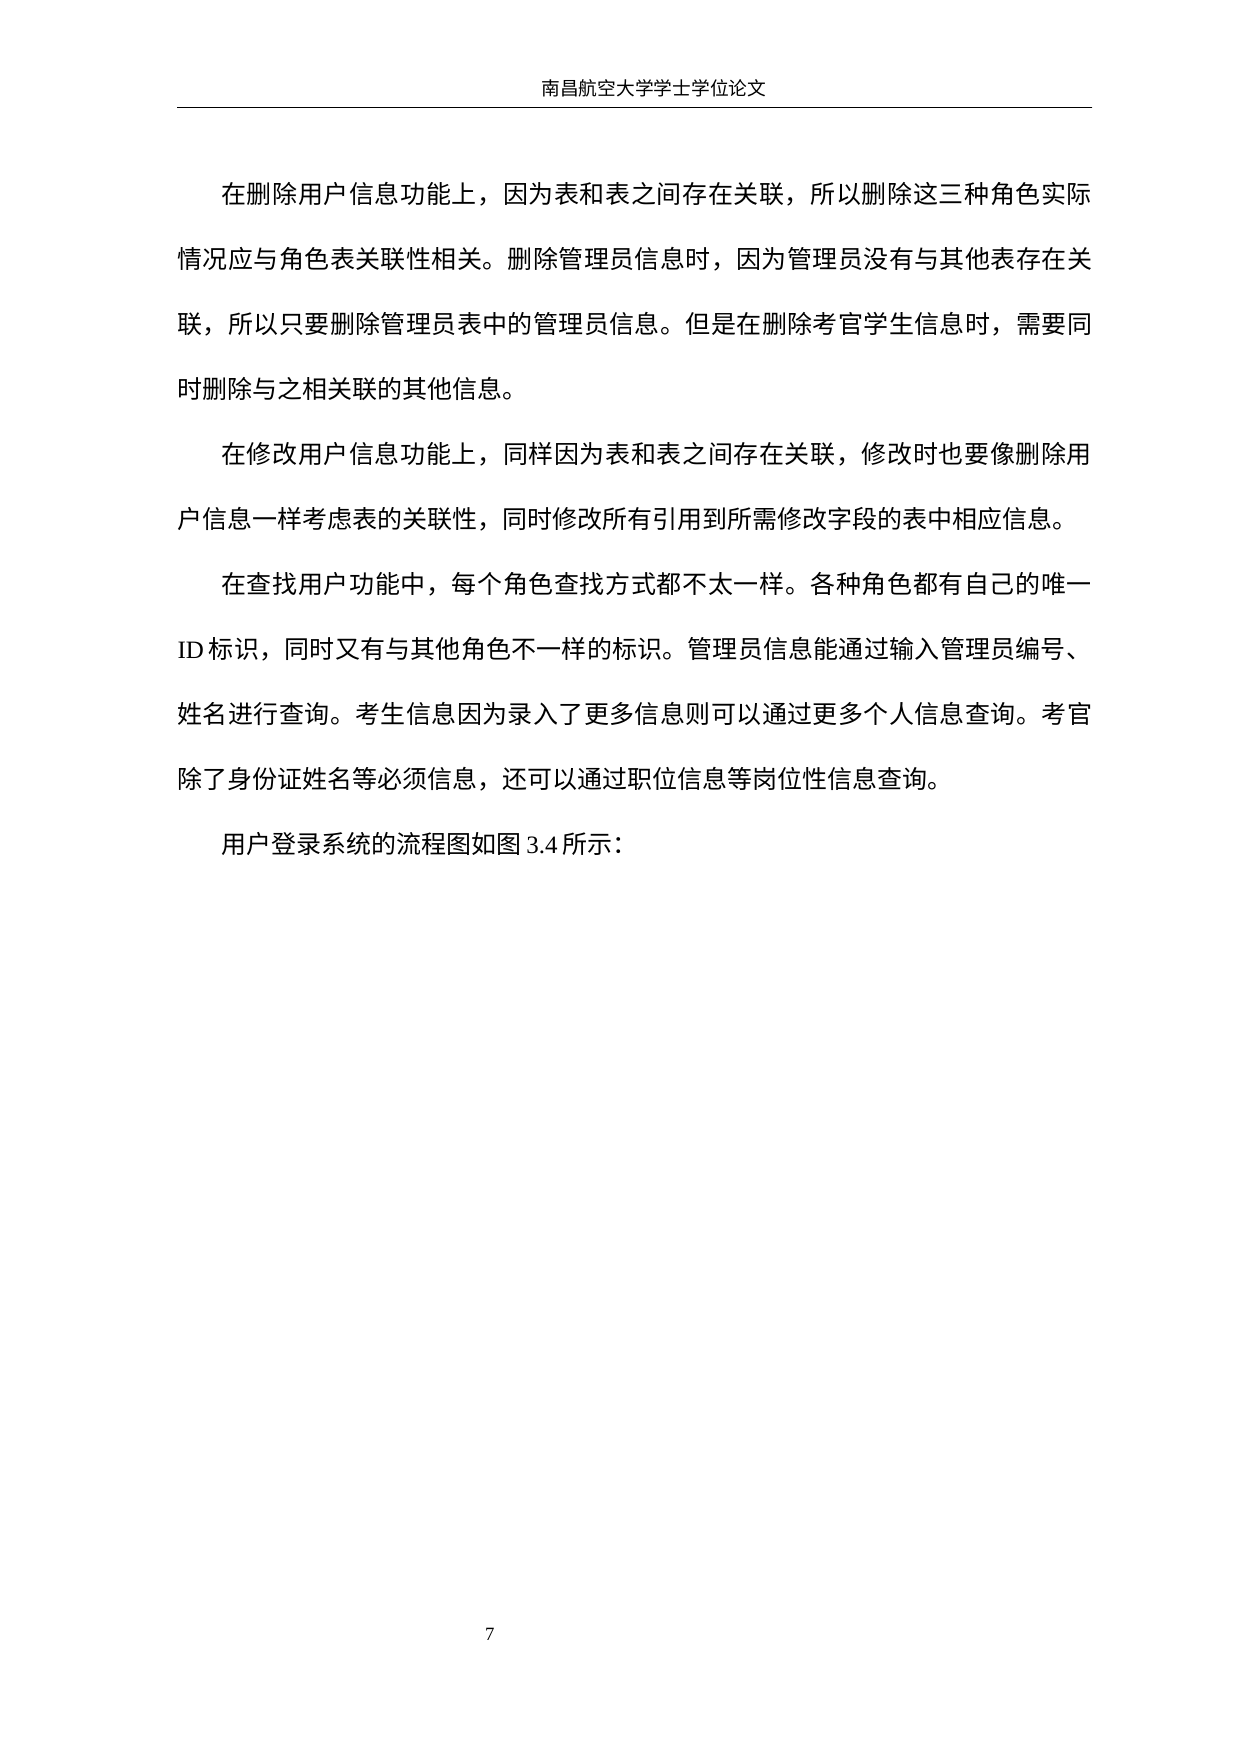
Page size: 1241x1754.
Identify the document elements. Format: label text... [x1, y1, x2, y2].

text 在修改用户信息功能上，同样因为表和表之间存在关联，修改时也要像删除用户信息一样考虑表的关联性，同时修改所有引用到所需修改字段的表中相应信息。 [177, 420, 1092, 550]
text 用户登录系统的流程图如图3.4所示： [177, 810, 1092, 875]
text 在查找用户功能中，每个角色查找方式都不太一样。各种角色都有自己的唯一ID标识，同时又有与其他角色不一样的标识。管理员信息能通过输入管理员编号、姓名进行查询。考生信息因为录入了更多信息则可以通过更多个人信息查询。考官除了身份证姓名等必须信息，还可以通过职位信息等岗位性信息查询。 [177, 550, 1092, 810]
text 在删除用户信息功能上，因为表和表之间存在关联，所以删除这三种角色实际情况应与角色表关联性相关。删除管理员信息时，因为管理员没有与其他表存在关联，所以只要删除管理员表中的管理员信息。但是在删除考官学生信息时，需要同时删除与之相关联的其他信息。 [177, 160, 1092, 420]
